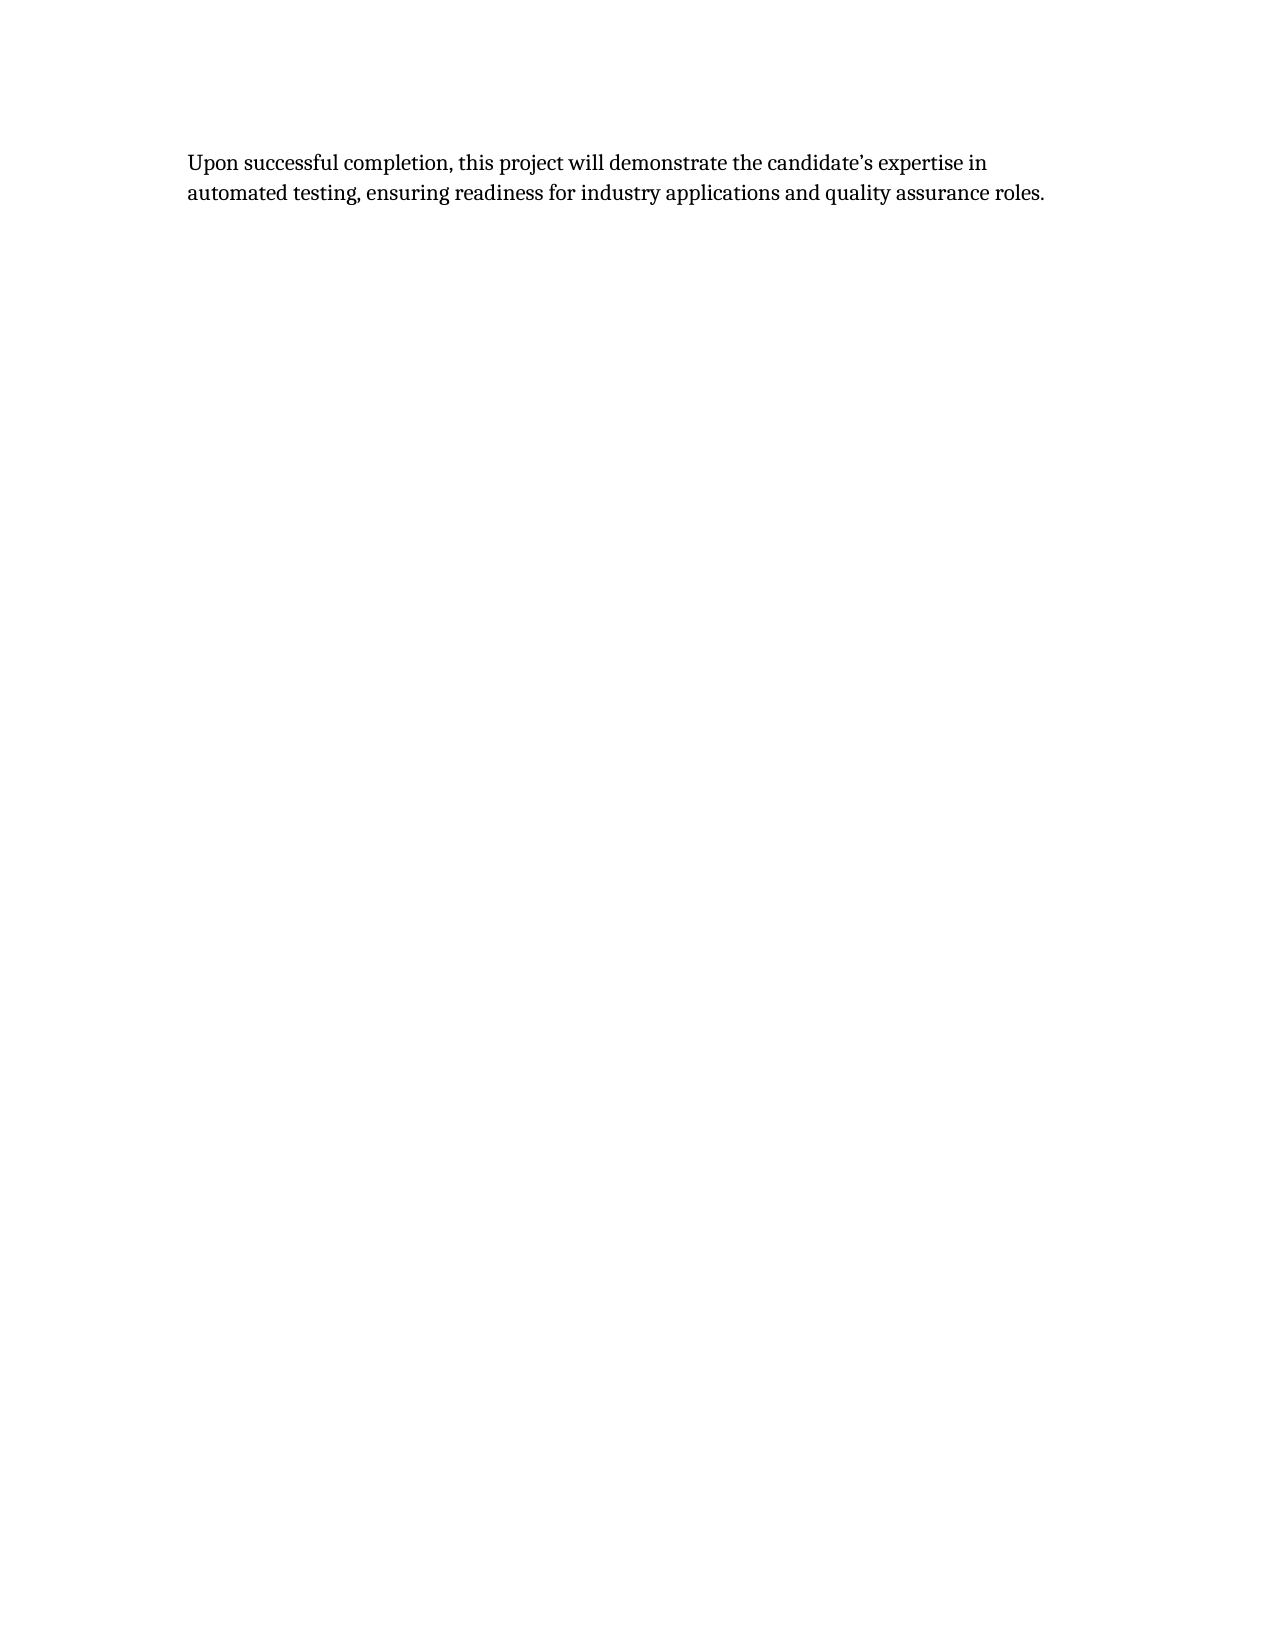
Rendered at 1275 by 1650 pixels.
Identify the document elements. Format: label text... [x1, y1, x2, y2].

text Upon successful completion, this project will demonstrate the candidate’s expertise in automated testing, ensuring readiness for industry applications and quality assurance roles. [187, 150, 1087, 267]
